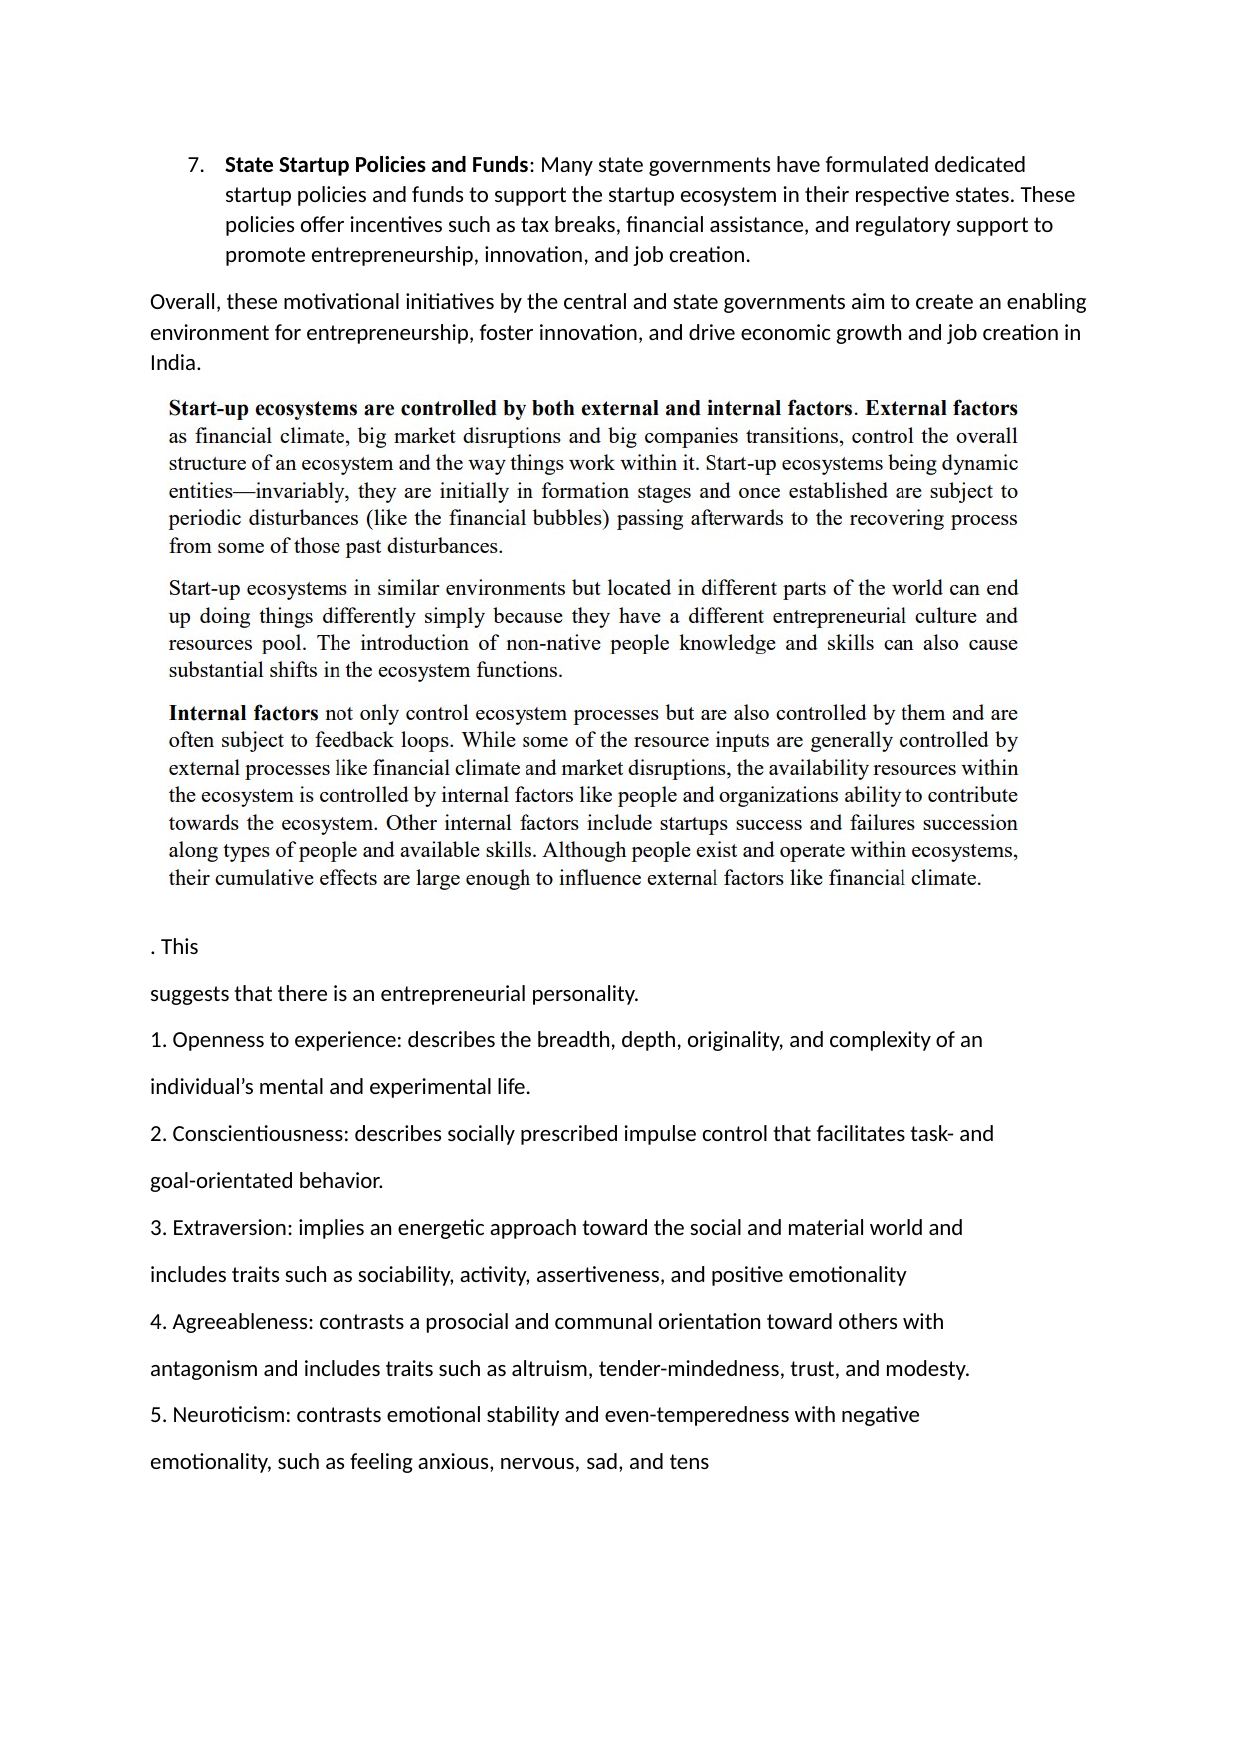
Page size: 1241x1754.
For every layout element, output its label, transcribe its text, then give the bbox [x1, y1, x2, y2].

text Overall, these motivational initiatives by the central and state governments aim to create an enabling environment for entrepreneurship, foster innovation, and drive economic growth and job creation in India. [150, 287, 1090, 376]
text suggests that there is an entrepreneurial personality. [150, 979, 1090, 1007]
text 5. Neuroticism: contrasts emotional stability and even-temperedness with negative [150, 1401, 1090, 1428]
text 1. Openness to experience: describes the breadth, depth, originality, and complexity of an [150, 1026, 1090, 1053]
list State Startup Policies and Funds: Many state governments have formulated dedicated startup policies and funds to support the startup ecosystem in their respective states. These policies offer incentives such as tax breaks, financial assistance, and regulatory support to promote entrepreneurship, innovation, and job creation. [187, 150, 1090, 269]
text antagonism and includes traits such as altruism, tender-mindedness, trust, and modesty. [150, 1354, 1090, 1382]
picture [150, 394, 1091, 913]
text emotionality, such as feeling anxious, nervous, sad, and tens [150, 1447, 1090, 1475]
text individual’s mental and experimental life. [150, 1072, 1090, 1100]
text goal-orientated behavior. [150, 1166, 1090, 1194]
text 4. Agreeableness: contrasts a prosocial and communal orientation toward others with [150, 1307, 1090, 1335]
text 3. Extraversion: implies an energetic approach toward the social and material world and [150, 1213, 1090, 1241]
text includes traits such as sociability, activity, assertiveness, and positive emotionality [150, 1260, 1090, 1288]
text . This [150, 932, 1090, 960]
text 2. Conscientiousness: describes socially prescribed impulse control that facilitates task- and [150, 1119, 1090, 1147]
